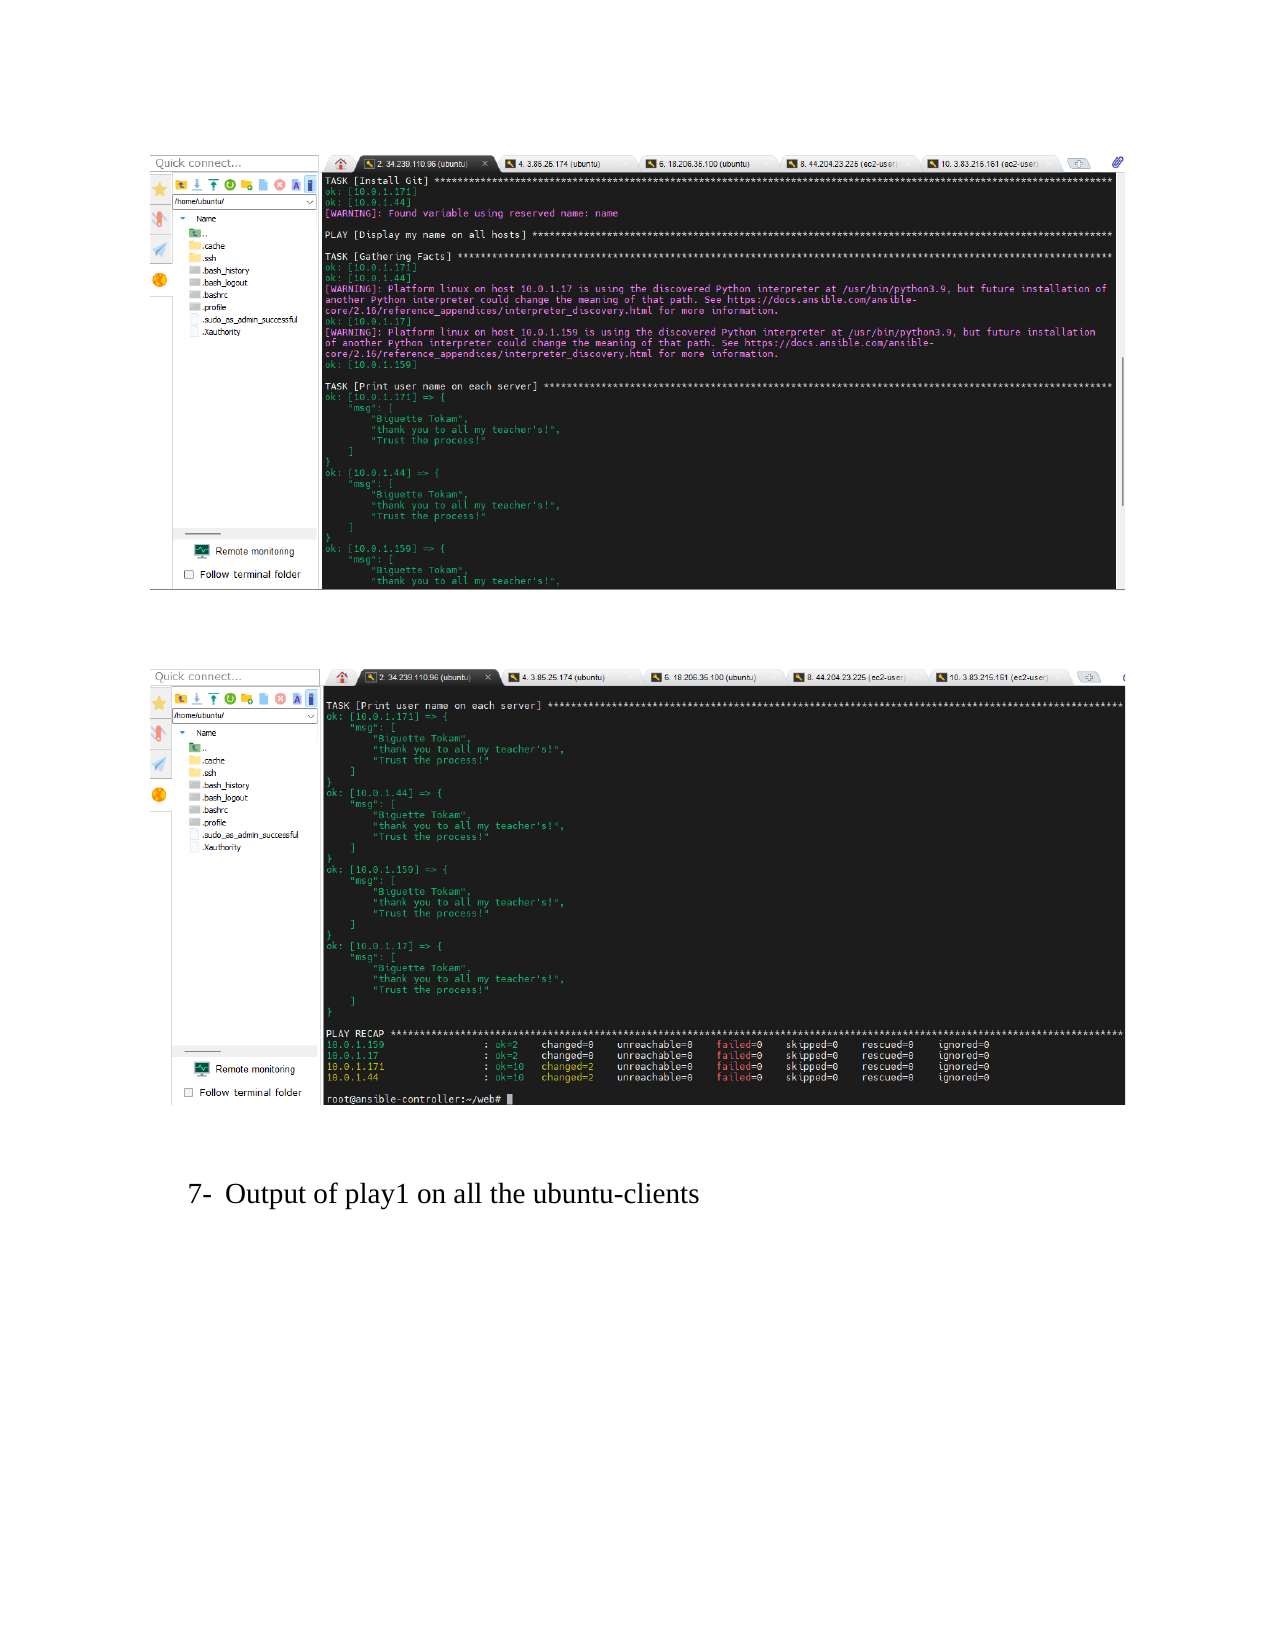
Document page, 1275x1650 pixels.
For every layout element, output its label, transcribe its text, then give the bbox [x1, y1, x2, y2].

list Output of play1 on all the ubuntu-clients [187, 1177, 1125, 1210]
picture [150, 150, 1125, 591]
picture [150, 662, 1125, 1105]
